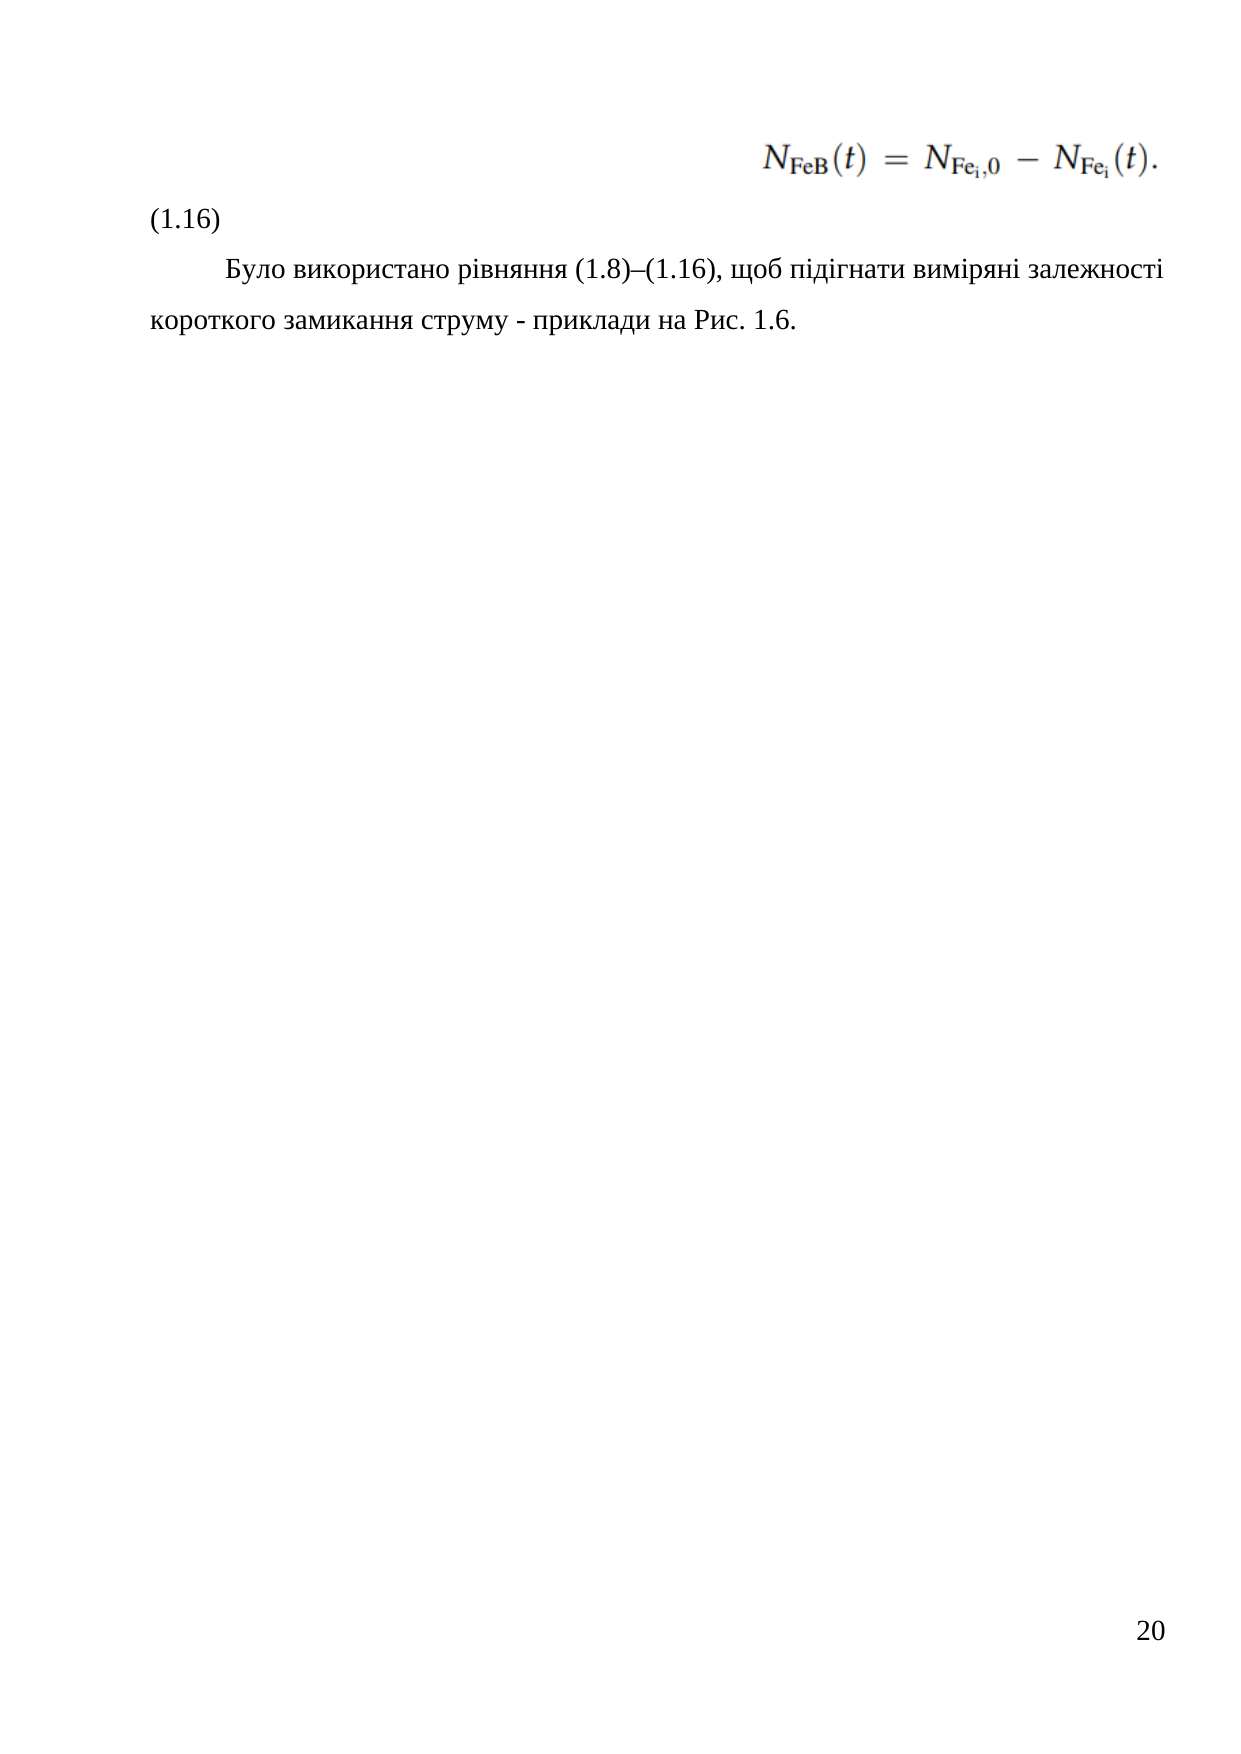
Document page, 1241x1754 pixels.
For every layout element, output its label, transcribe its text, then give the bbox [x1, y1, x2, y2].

text Було використано рівняння (1.8)–(1.16), щоб підігнати виміряні залежності короткого замикання струму - приклади на Рис. 1.6. [150, 252, 1165, 336]
picture [755, 118, 1166, 185]
text (1.16) [150, 118, 1165, 235]
